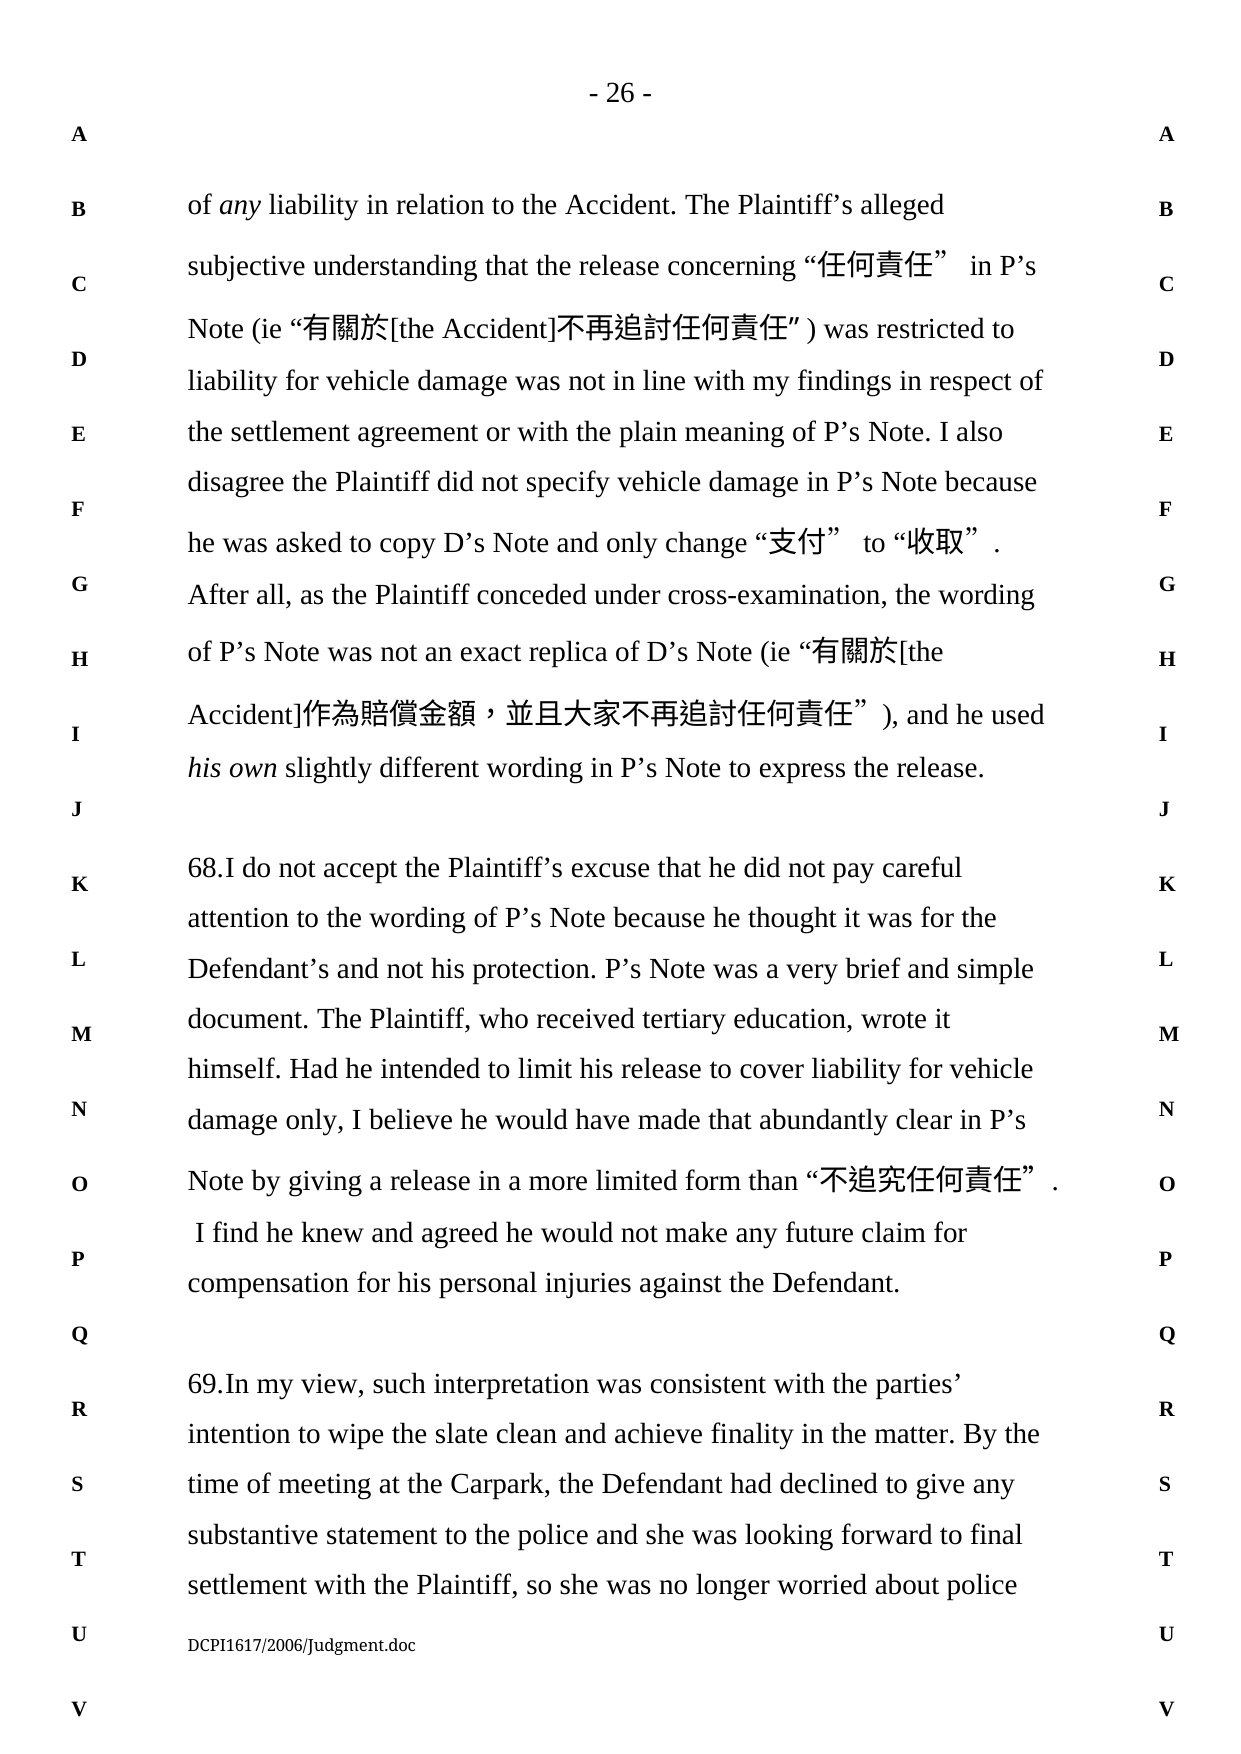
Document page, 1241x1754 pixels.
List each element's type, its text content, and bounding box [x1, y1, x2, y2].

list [187, 1366, 1053, 1601]
list I do not accept the Plaintiff’s excuse that he did not pay careful attention to the wording of P’s Note because he thought it was for the Defendant’s and not his protection. P’s Note was a very brief and simple document. The Plaintiff, who received tertiary education, wrote it himself. Had he intended to limit his release to cover liability for vehicle damage only, I believe he would have made that abundantly clear in P’s Note by giving a release in a more limited form than “不追究任何責任”. I find he knew and agreed he would not make any future claim for compensation for his personal injuries against the Defendant. [187, 851, 1053, 1299]
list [187, 187, 1053, 783]
